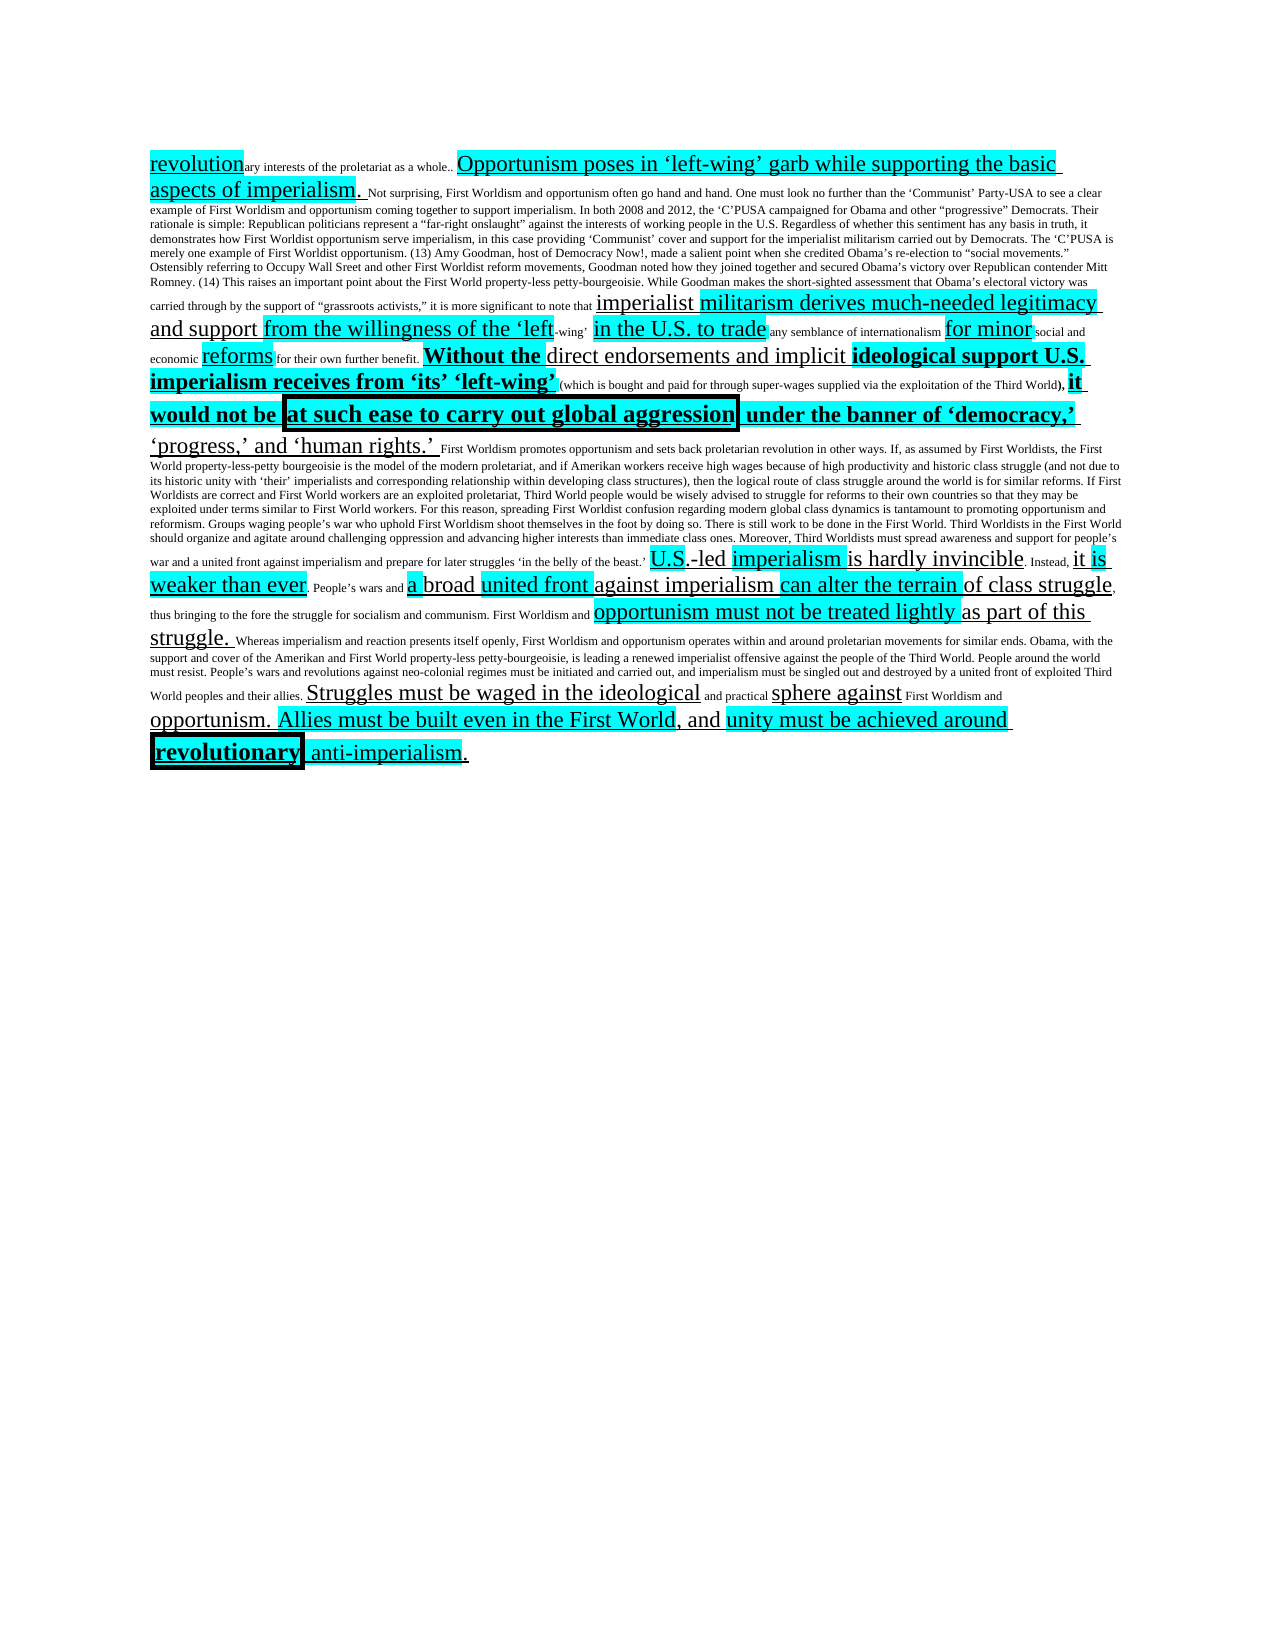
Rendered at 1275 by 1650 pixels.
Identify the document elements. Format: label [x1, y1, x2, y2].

text [150, 150, 1125, 770]
